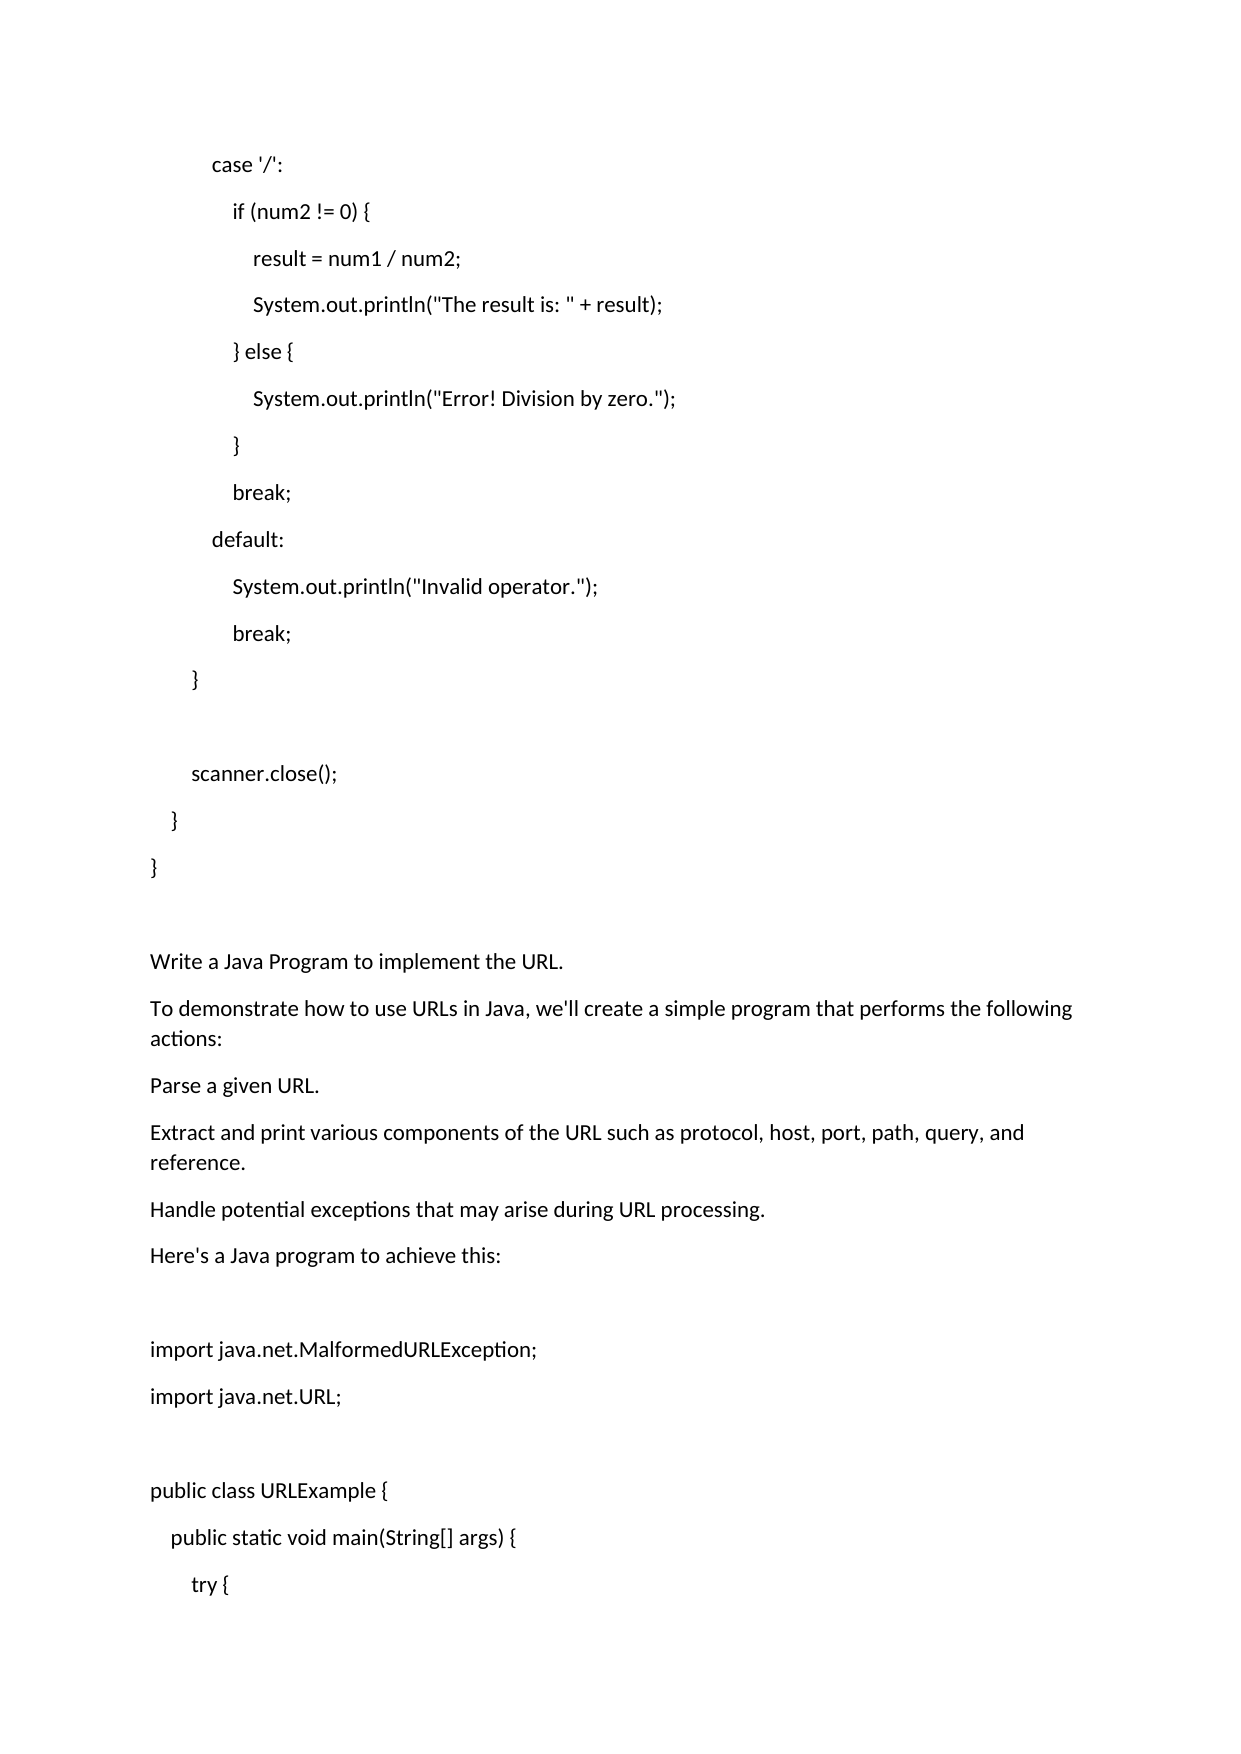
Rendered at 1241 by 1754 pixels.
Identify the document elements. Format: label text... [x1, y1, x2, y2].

text System.out.println("Invalid operator."); [150, 572, 1090, 600]
text public static void main(String[] args) { [150, 1523, 1090, 1551]
text import java.net.MalformedURLException; [150, 1335, 1090, 1363]
text } else { [150, 337, 1090, 366]
text result = num1 / num2; [150, 244, 1090, 272]
text System.out.println("Error! Division by zero."); [150, 384, 1090, 412]
text Extract and print various components of the URL such as protocol, host, port, path, query, and reference. [150, 1118, 1090, 1176]
text break; [150, 478, 1090, 506]
text Write a Java Program to implement the URL. [150, 947, 1090, 975]
text } [150, 666, 1090, 694]
text try { [150, 1570, 1090, 1598]
text } [150, 806, 1090, 834]
text default: [150, 525, 1090, 553]
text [150, 291, 1090, 319]
text } [150, 431, 1090, 459]
text if (num2 != 0) { [150, 197, 1090, 225]
text } [150, 853, 1090, 881]
text case '/': [150, 150, 1090, 178]
text import java.net.URL; [150, 1382, 1090, 1410]
text Handle potential exceptions that may arise during URL processing. [150, 1195, 1090, 1223]
text To demonstrate how to use URLs in Java, we'll create a simple program that performs the following actions: [150, 994, 1090, 1052]
text Here's a Java program to achieve this: [150, 1242, 1090, 1270]
text public class URLExample { [150, 1476, 1090, 1504]
text break; [150, 619, 1090, 647]
text Parse a given URL. [150, 1071, 1090, 1099]
text scanner.close(); [150, 759, 1090, 787]
